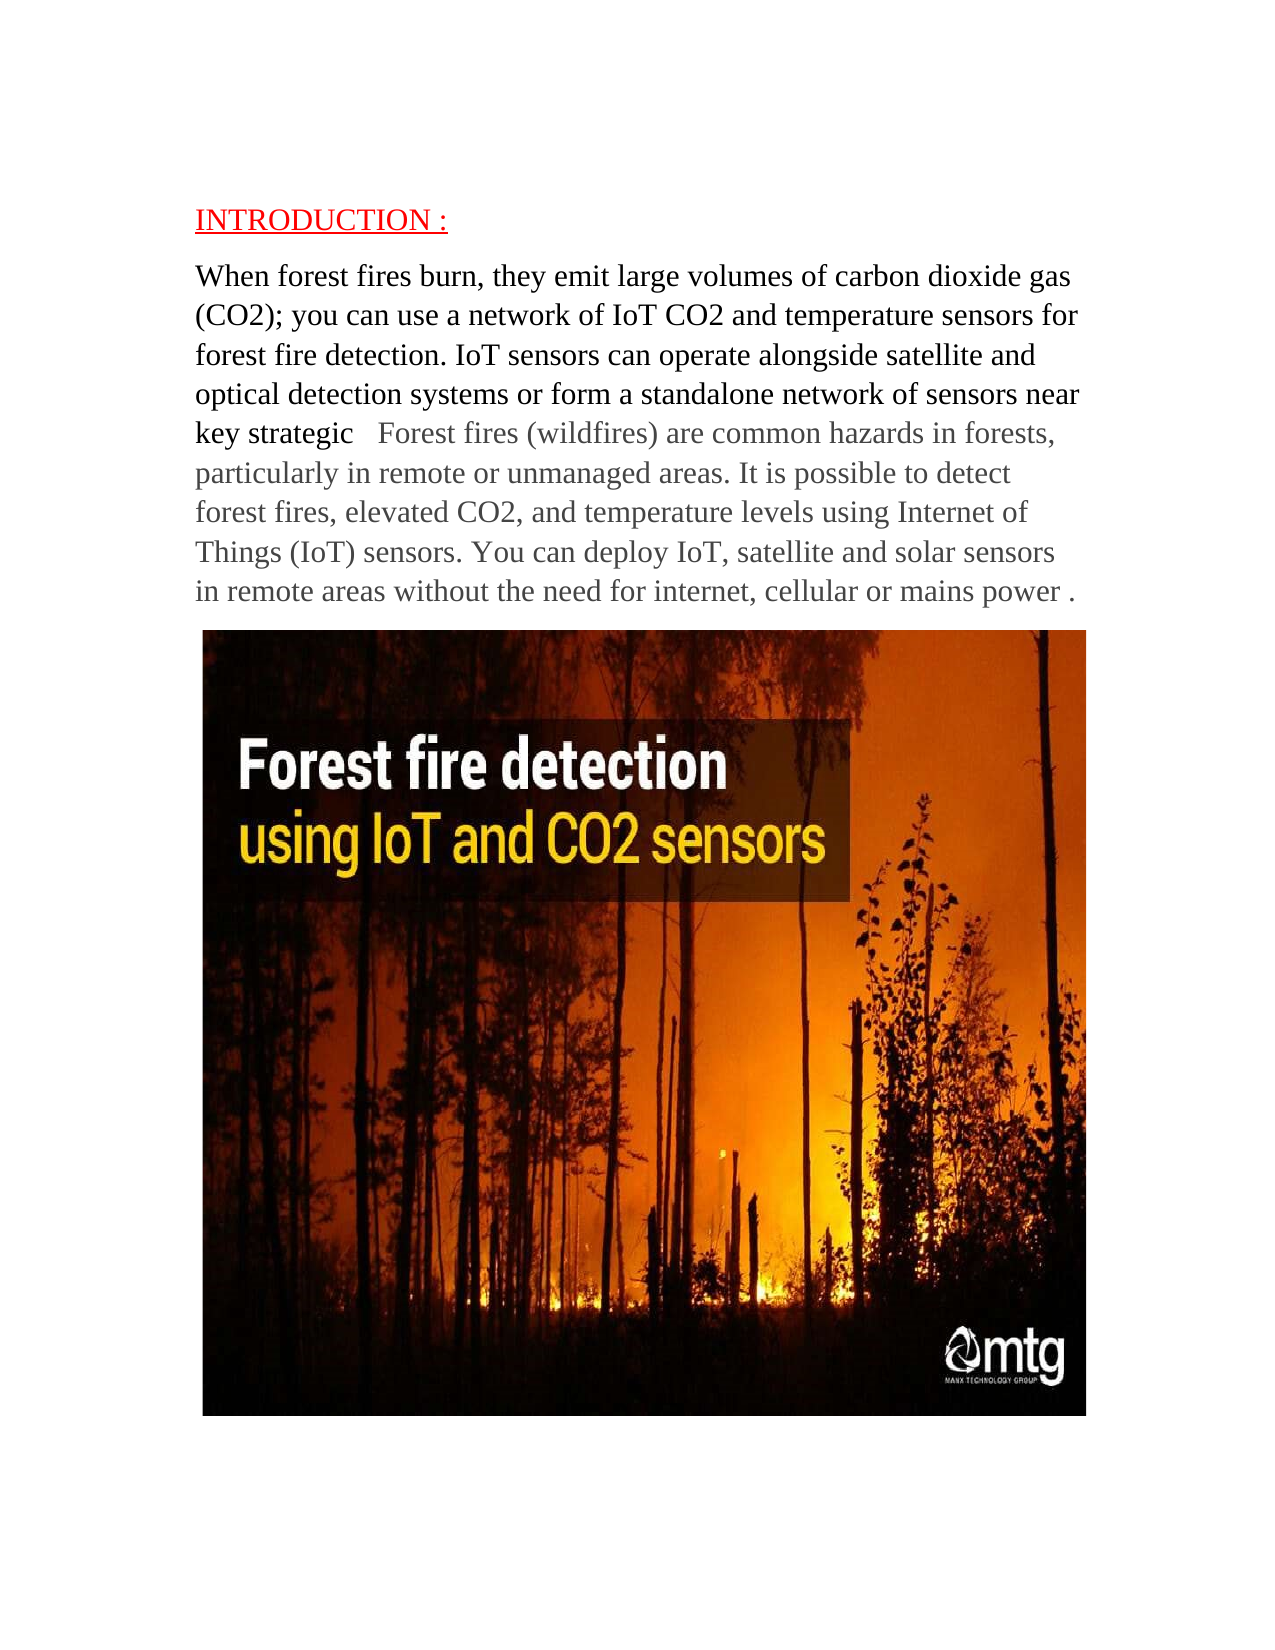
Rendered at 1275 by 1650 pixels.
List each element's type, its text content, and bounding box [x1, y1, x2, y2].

text INTRODUCTION : [195, 201, 1086, 237]
picture [202, 630, 1087, 1416]
text When forest fires burn, they emit large volumes of carbon dioxide gas (CO2); you can use a network of IoT CO2 and temperature sensors for forest fire detection. IoT sensors can operate alongside satellite and optical detection systems or form a standalone network of sensors near key strategic Forest fires (wildfires) are common hazards in forests, particularly in remote or unmanaged areas. It is possible to detect forest fires, elevated CO2, and temperature levels using Internet of Things (IoT) sensors. You can deploy IoT, satellite and solar sensors in remote areas without the need for internet, cellular or mains power . [195, 257, 1086, 609]
